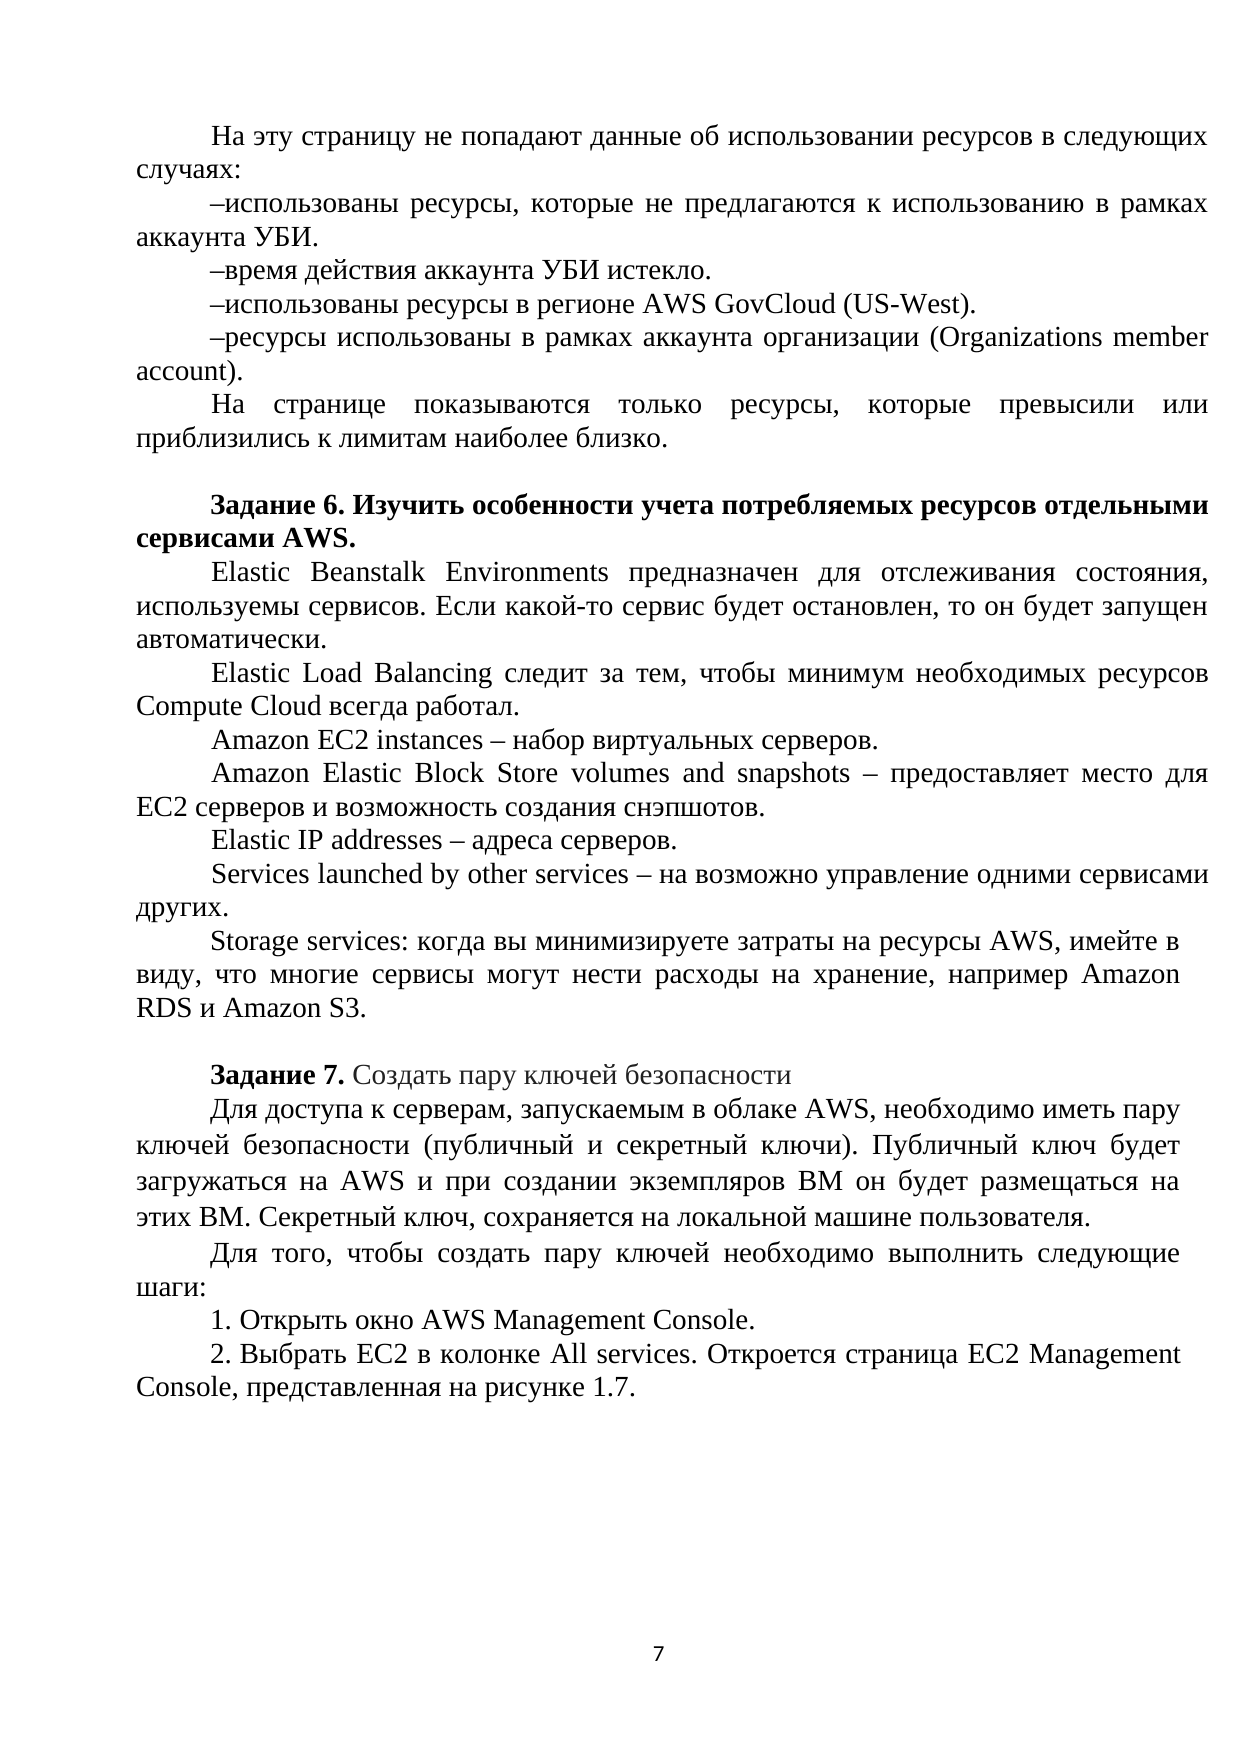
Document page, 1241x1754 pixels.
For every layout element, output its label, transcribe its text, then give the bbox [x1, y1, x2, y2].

text Для того, чтобы создать пару ключей необходимо выполнить следующие шаги: [136, 1235, 1181, 1302]
text Elastic Beanstalk Environments предназначен для отслеживания состояния, используемы сервисов. Если какой-то сервис будет остановлен, то он будет запущен автоматически. [136, 554, 1209, 655]
list использованы ресурсы в регионе AWS GovCloud (US-West). [136, 286, 1209, 319]
list Открыть окно AWS Management Console. [136, 1302, 1181, 1336]
text Elastic IP addresses – адреса серверов. [136, 822, 1209, 856]
list время действия аккаунта УБИ истекло. [136, 252, 1209, 286]
list ресурсы использованы в рамках аккаунта организации (Organizations member account). [136, 319, 1209, 386]
text На эту страницу не попадают данные об использовании ресурсов в следующих случаях: [136, 118, 1209, 185]
list использованы ресурсы, которые не предлагаются к использованию в рамках аккаунта УБИ. [136, 185, 1209, 252]
list Выбрать EC2 в колонке All services. Откроется страница EC2 Management Console, представленная на рисунке 1.7. [136, 1336, 1181, 1403]
text Amazon Elastic Block Store volumes and snapshots – предоставляет место для EC2 серверов и возможность создания снэпшотов. [136, 755, 1209, 822]
text Задание 6. Изучить особенности учета потребляемых ресурсов отдельными сервисами AWS. [136, 487, 1209, 554]
text Services launched by other services – на возможно управление одними сервисами других. [136, 856, 1209, 923]
text На странице показываются только ресурсы, которые превысили или приблизились к лимитам наиболее близко. [136, 386, 1209, 453]
text Elastic Load Balancing следит за тем, чтобы минимум необходимых ресурсов Compute Cloud всегда работал. [136, 655, 1209, 722]
text Для доступа к серверам, запускаемым в облаке AWS, необходимо иметь пару ключей безопасности (публичный и секретный ключи). Публичный ключ будет загружаться на AWS и при создании экземпляров ВМ он будет размещаться на этих ВМ. Секретный ключ, сохраняется на локальной машине пользователя. [136, 1091, 1181, 1233]
text Amazon EC2 instances – набор виртуальных серверов. [136, 722, 1209, 755]
text Storage services: когда вы минимизируете затраты на ресурсы AWS, имейте в виду, что многие сервисы могут нести расходы на хранение, например Amazon RDS и Amazon S3. [136, 923, 1181, 1024]
text Задание 7. Создать пару ключей безопасности [136, 1057, 1209, 1091]
